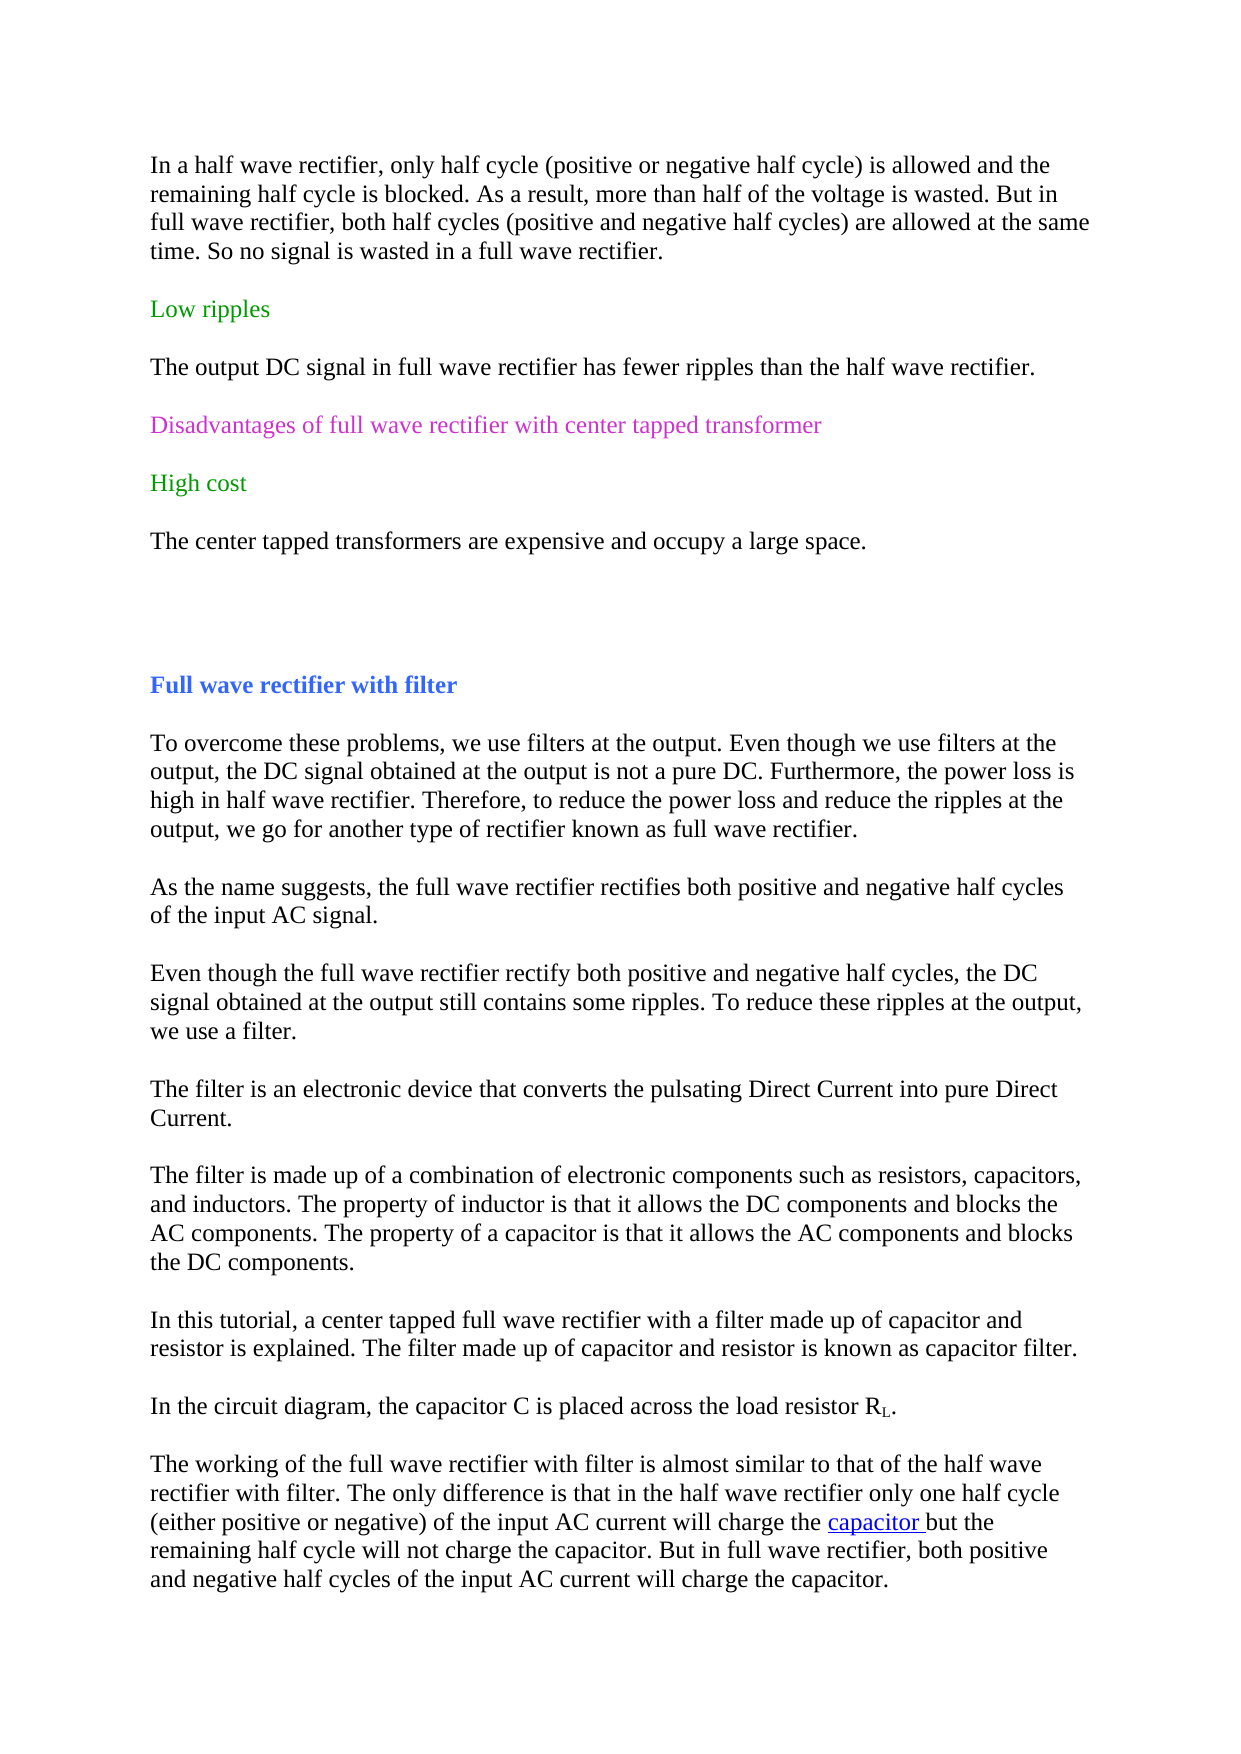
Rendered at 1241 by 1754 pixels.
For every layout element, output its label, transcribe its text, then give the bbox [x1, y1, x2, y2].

text Low ripples [150, 294, 1090, 323]
text The output DC signal in full wave rectifier has fewer ripples than the half wave rectifier. [150, 352, 1090, 381]
text The filter is made up of a combination of electronic components such as resistors, capacitors, and inductors. The property of inductor is that it allows the DC components and blocks the AC components. The property of a capacitor is that it allows the AC components and blocks the DC components. [150, 1161, 1090, 1276]
text The working of the full wave rectifier with filter is almost similar to that of the half wave rectifier with filter. The only difference is that in the half wave rectifier only one half cycle (either positive or negative) of the input AC current will charge the capacitor but the remaining half cycle will not charge the capacitor. But in full wave rectifier, both positive and negative half cycles of the input AC current will charge the capacitor. [150, 1449, 1090, 1593]
text The filter is an electronic device that converts the pulsating Direct Current into pure Direct Current. [150, 1074, 1090, 1131]
text As the name suggests, the full wave rectifier rectifies both positive and negative half cycles of the input AC signal. [150, 872, 1090, 929]
text The center tapped transformers are expensive and occupy a large space. [150, 526, 1090, 554]
text In a half wave rectifier, only half cycle (positive or negative half cycle) is allowed and the remaining half cycle is blocked. As a result, more than half of the voltage is wasted. But in full wave rectifier, both half cycles (positive and negative half cycles) are allowed at the same time. So no signal is wasted in a full wave rectifier. [150, 150, 1090, 265]
text Disadvantages of full wave rectifier with center tapped transformer [150, 410, 1090, 439]
text Full wave rectifier with filter [150, 670, 1090, 698]
text High cost [150, 468, 1090, 497]
text Even though the full wave rectifier rectify both positive and negative half cycles, the DC signal obtained at the output still contains some ripples. To reduce these ripples at the output, we use a filter. [150, 958, 1090, 1045]
text To overcome these problems, we use filters at the output. Even though we use filters at the output, the DC signal obtained at the output is not a pure DC. Furthermore, the power loss is high in half wave rectifier. Therefore, to reduce the power loss and reduce the ripples at the output, we go for another type of rectifier known as full wave rectifier. [150, 728, 1090, 843]
text In the circuit diagram, the capacitor C is placed across the load resistor RL. [150, 1391, 1090, 1420]
text In this tutorial, a center tapped full wave rectifier with a filter made up of capacitor and resistor is explained. The filter made up of capacitor and resistor is known as capacitor filter. [150, 1305, 1090, 1362]
